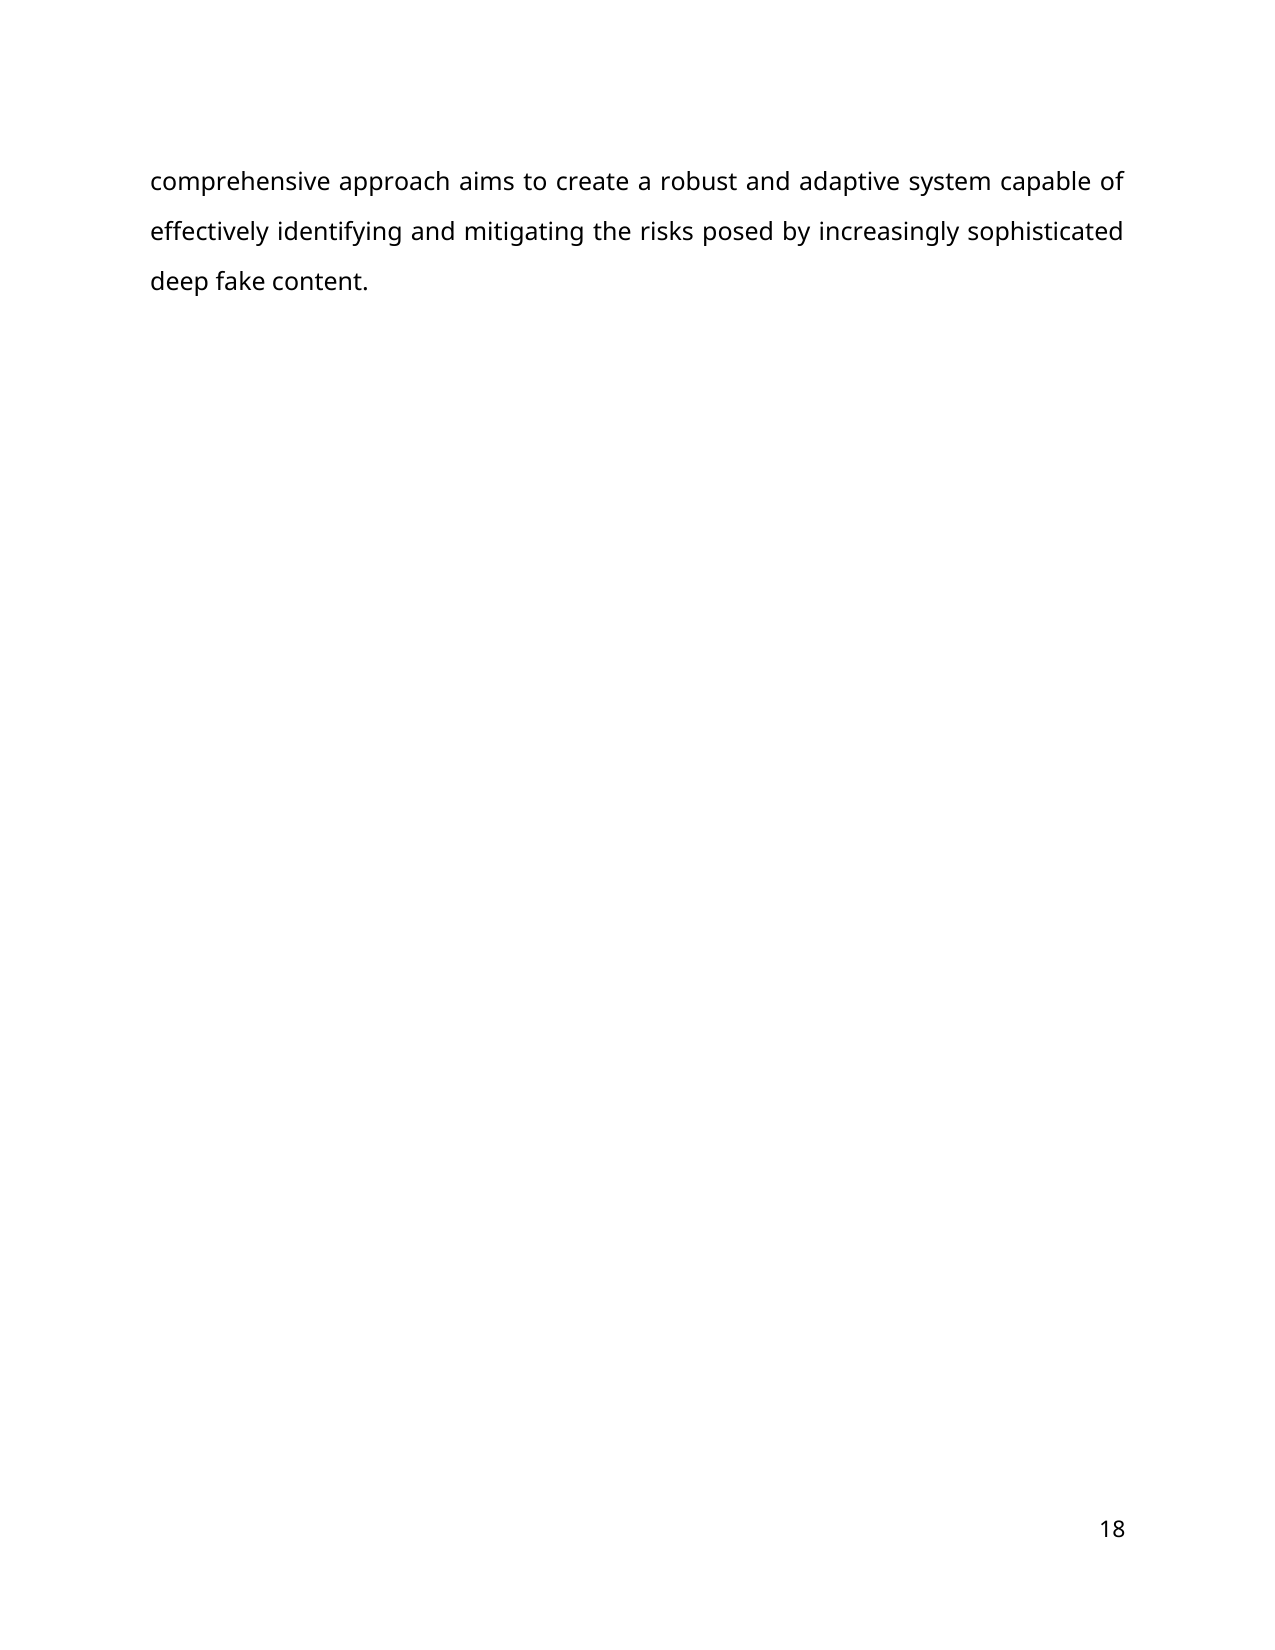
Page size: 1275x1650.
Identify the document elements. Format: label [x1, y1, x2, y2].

text [150, 150, 1125, 300]
